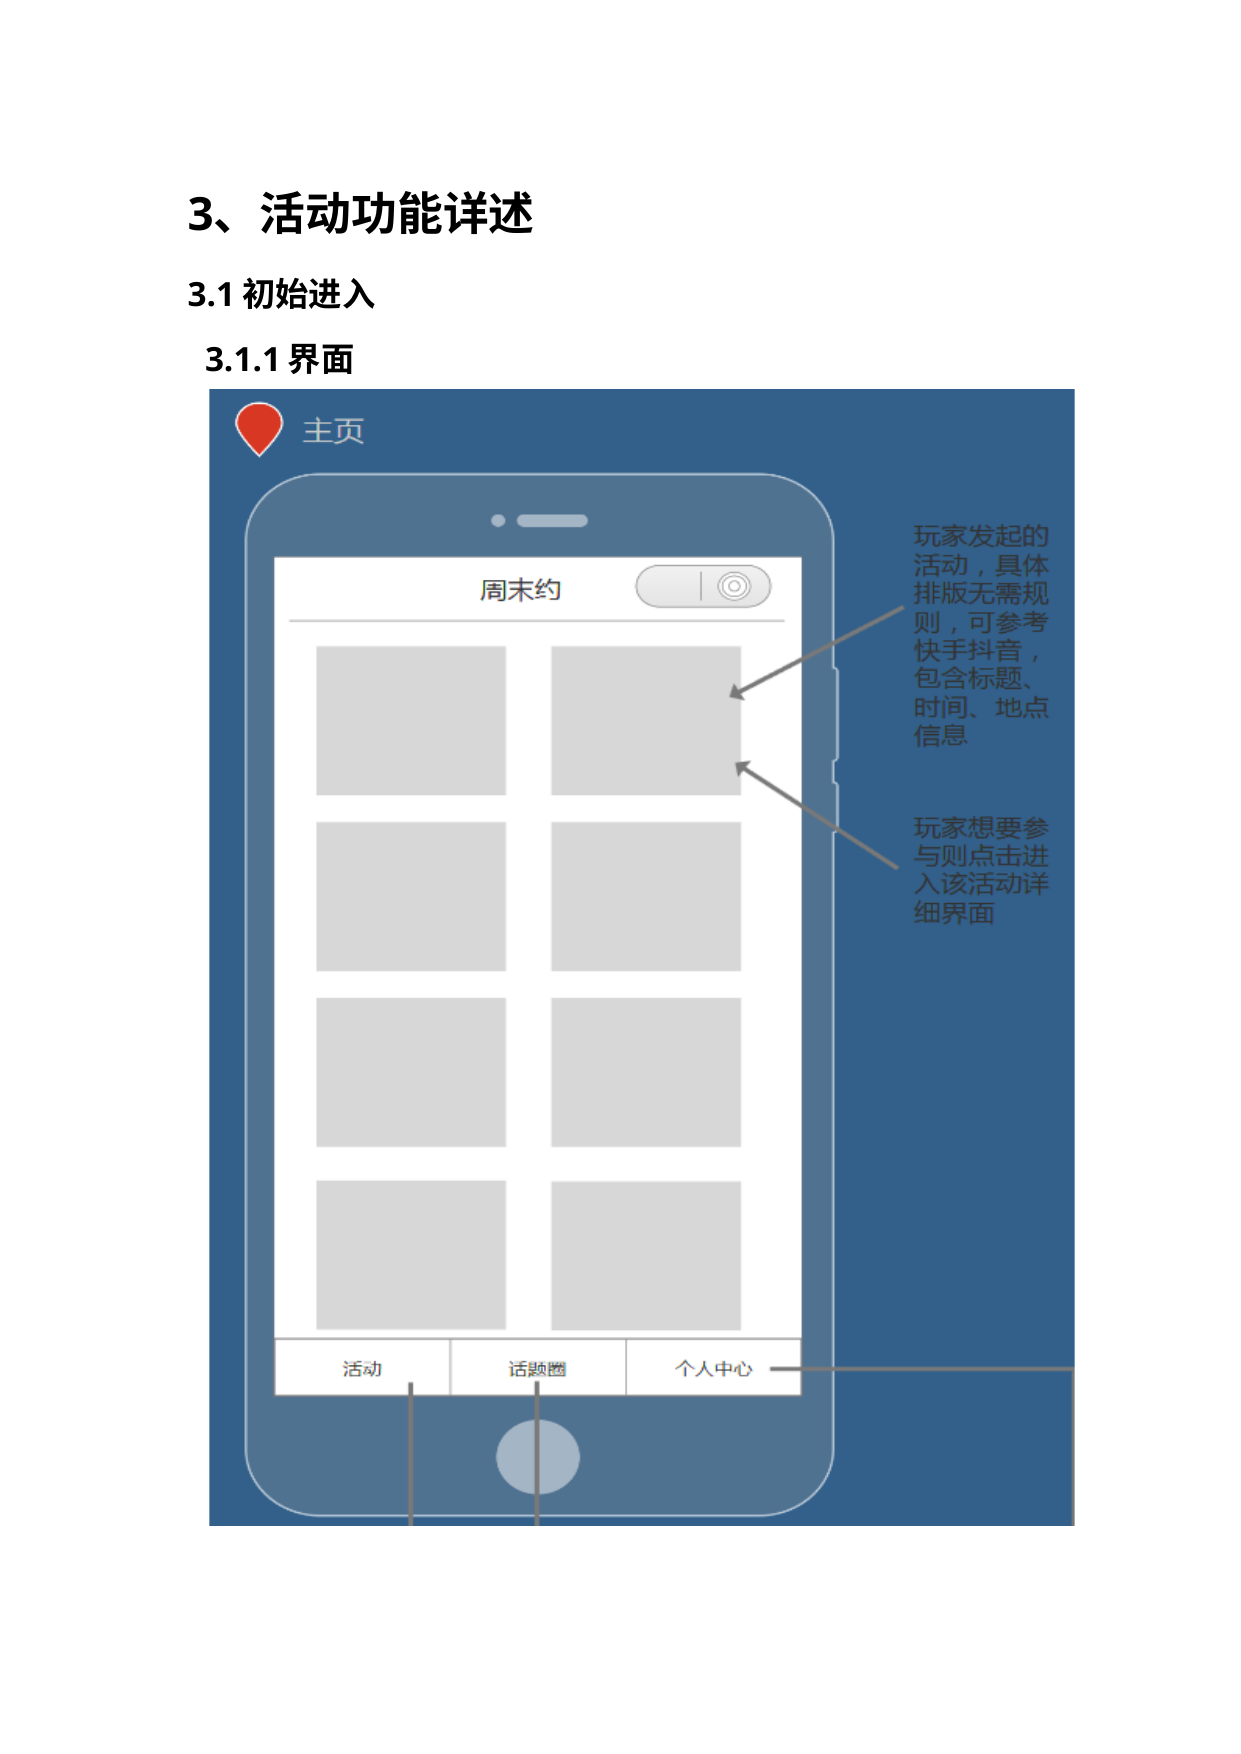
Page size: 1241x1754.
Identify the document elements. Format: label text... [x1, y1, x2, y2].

subtitle 3.1.1界面 [187, 324, 1053, 389]
picture [209, 389, 1075, 1526]
subtitle 3、活动功能详述 [187, 162, 1053, 259]
subtitle 3.1初始进入 [187, 259, 1053, 324]
